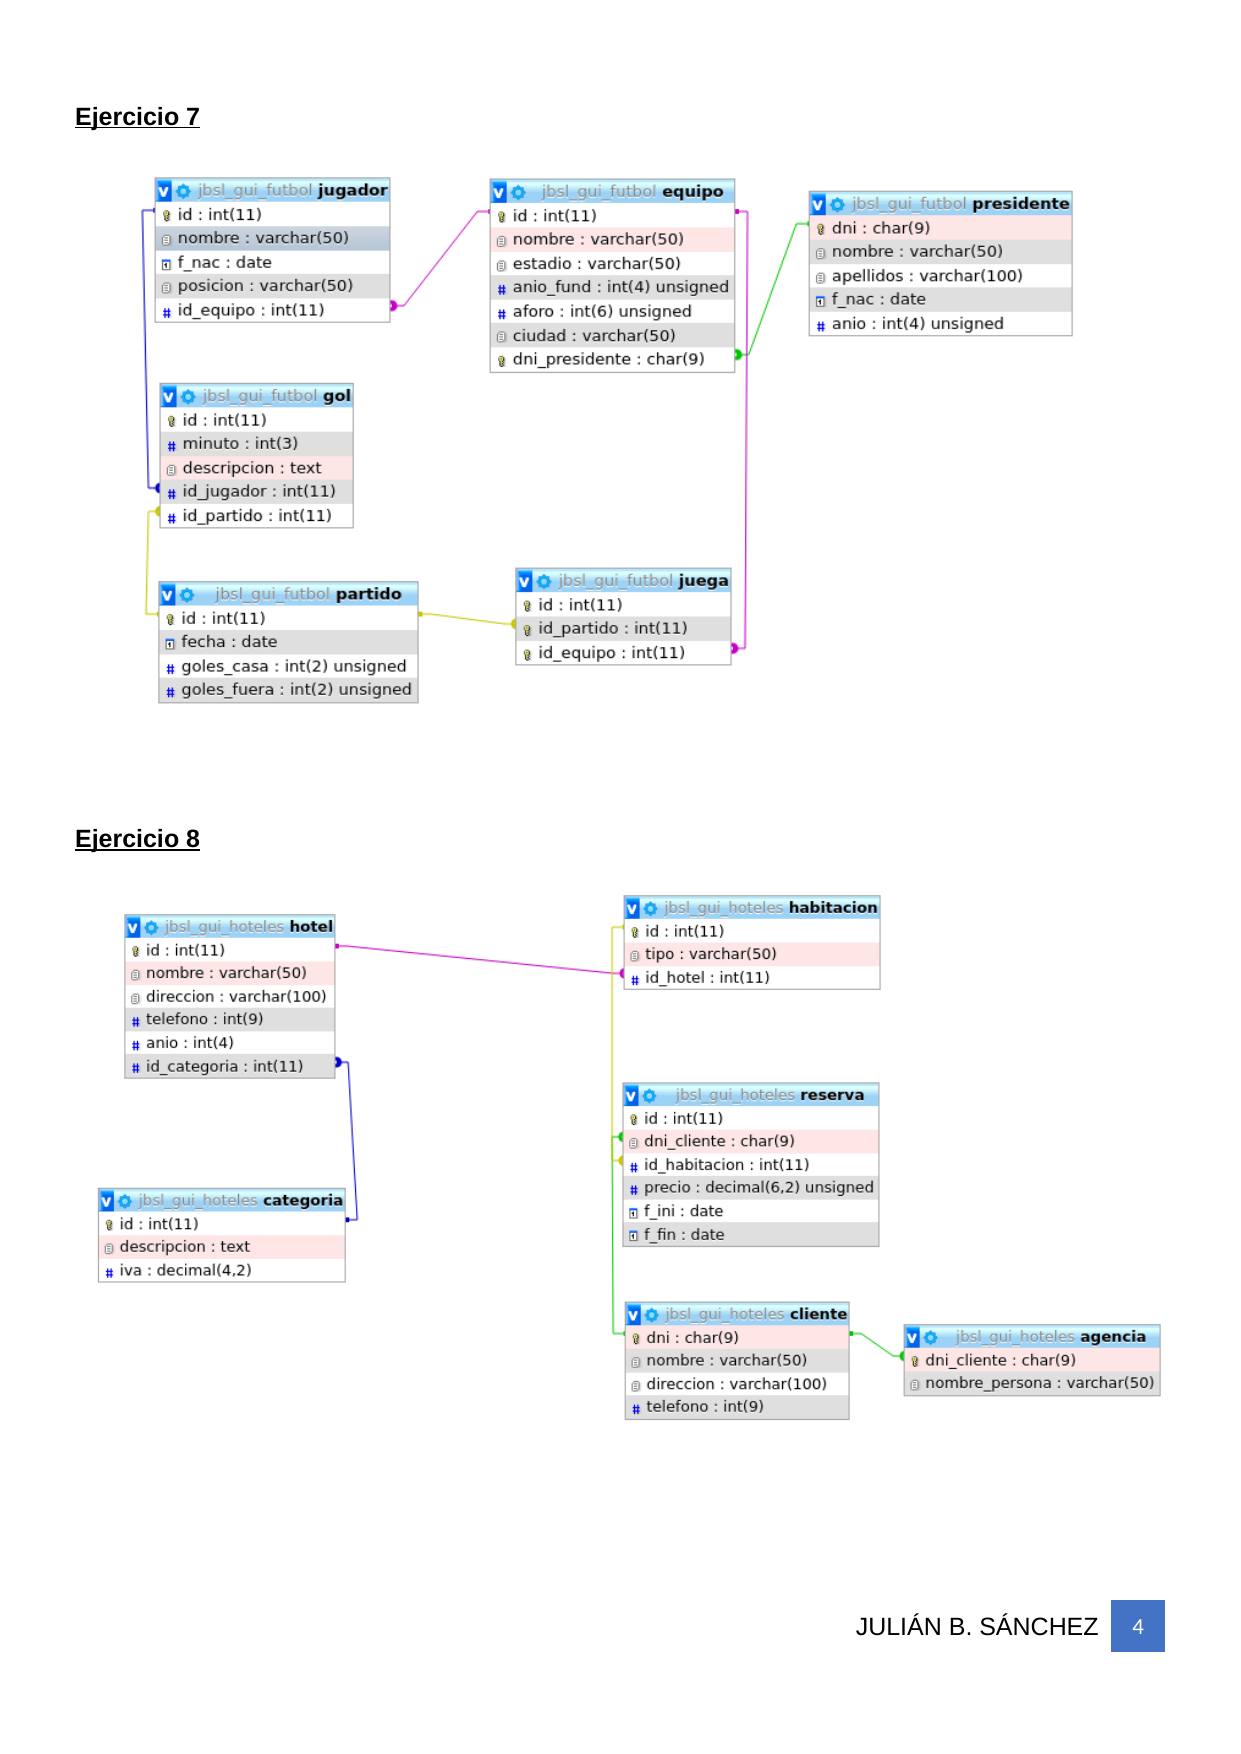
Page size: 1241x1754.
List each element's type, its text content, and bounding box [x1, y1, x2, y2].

text Ejercicio 7 [75, 102, 1165, 131]
picture [75, 881, 1178, 1445]
picture [118, 159, 1123, 739]
text Ejercicio 8 [75, 824, 1165, 853]
